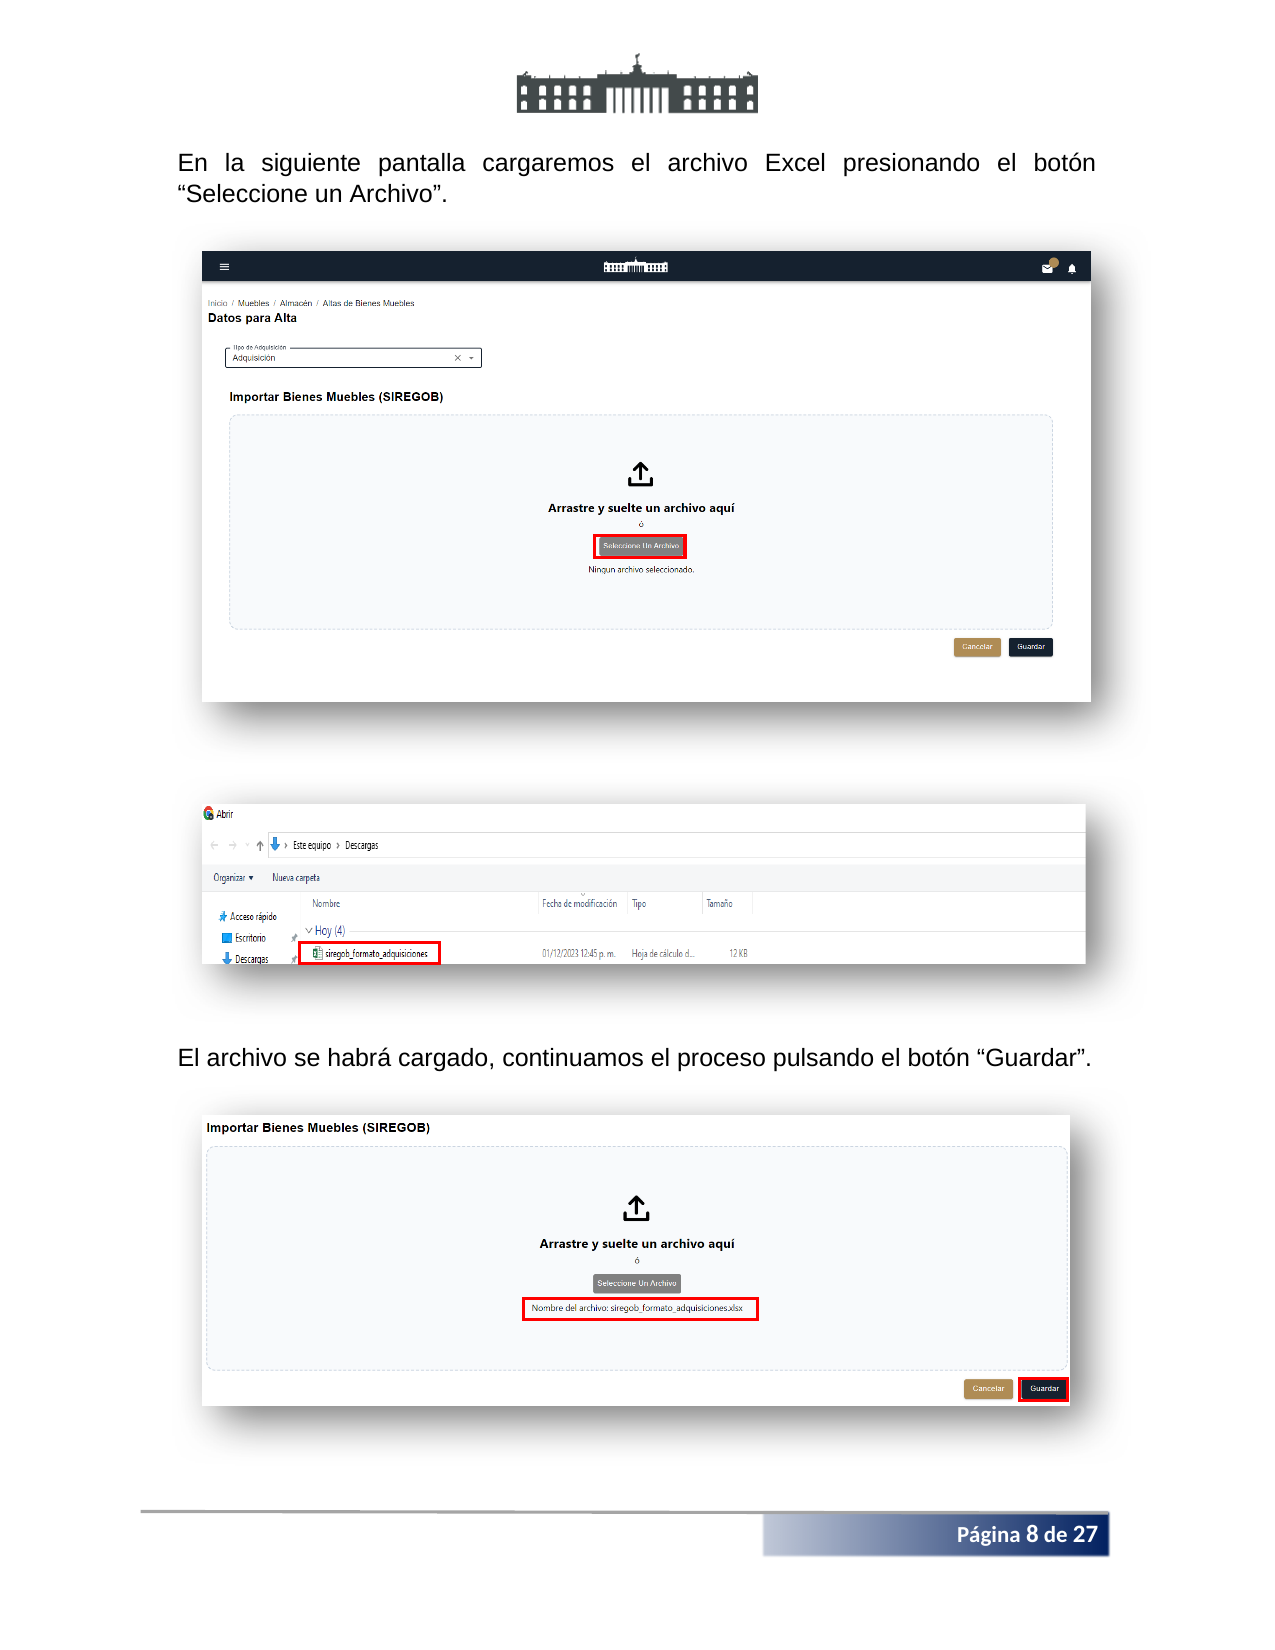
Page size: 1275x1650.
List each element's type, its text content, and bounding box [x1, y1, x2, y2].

picture [202, 804, 1086, 964]
picture [202, 1115, 1070, 1406]
text El archivo se habrá cargado, continuamos el proceso pulsando el botón “Guardar”. [177, 1042, 1098, 1071]
picture [202, 251, 1091, 702]
picture [515, 50, 760, 128]
picture [301, 944, 438, 962]
text En la siguiente pantalla cargaremos el archivo Excel presionando el botón “Seleccione un Archivo”. [177, 148, 1098, 207]
